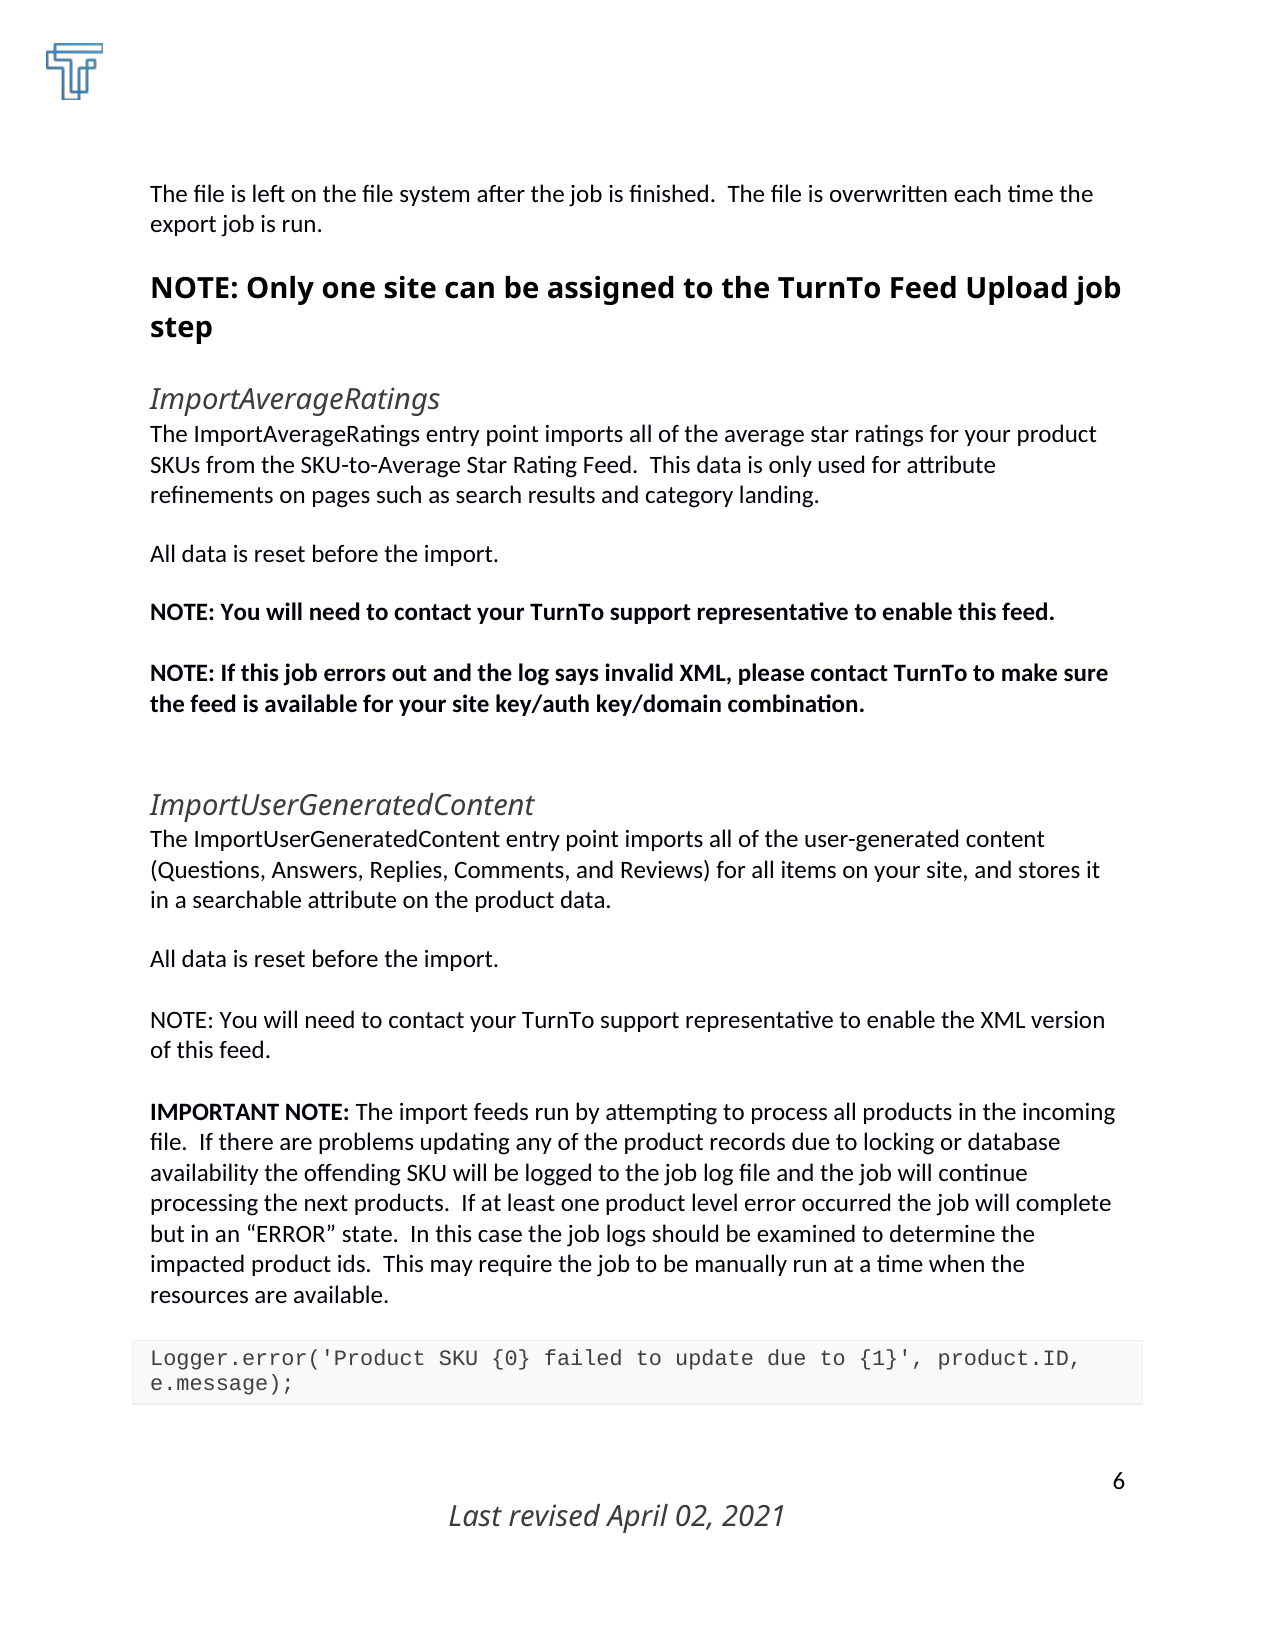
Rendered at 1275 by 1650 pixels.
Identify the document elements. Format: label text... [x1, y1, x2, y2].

text The ImportAverageRatings entry point imports all of the average star ratings for your product SKUs from the SKU-to-Average Star Rating Feed. This data is only used for attribute refinements on pages such as search results and category landing. [150, 418, 1125, 510]
text IMPORTANT NOTE: The import feeds run by attempting to process all products in the incoming file. If there are problems updating any of the product records due to locking or database availability the offending SKU will be logged to the job log file and the job will continue processing the next products. If at least one product level error occurred the job will complete but in an “ERROR” state. In this case the job logs should be examined to determine the impacted product ids. This may require the job to be manually run at a time when the resources are available. [150, 1096, 1125, 1309]
text The file is left on the file system after the job is finished. The file is overwritten each time the export job is run. [150, 178, 1125, 239]
picture [46, 43, 103, 100]
text All data is reset before the import. [150, 943, 1125, 973]
text Logger.error('Product SKU {0} failed to update due to {1}', product.ID, e.message); [133, 1341, 1142, 1403]
subtitle ImportUserGeneratedContent [150, 784, 1125, 823]
text NOTE: Only one site can be assigned to the TurnTo Feed Upload job step [150, 267, 1125, 346]
text The ImportUserGeneratedContent entry point imports all of the user-generated content (Questions, Answers, Replies, Comments, and Reviews) for all items on your site, and stores it in a searchable attribute on the product data. [150, 823, 1125, 915]
text NOTE: If this job errors out and the log says invalid XML, please contact TurnTo to make sure the feed is available for your site key/auth key/domain combination. [150, 657, 1125, 718]
subtitle ImportAverageRatings [150, 379, 1125, 418]
text All data is reset before the import. [150, 538, 1125, 568]
text NOTE: You will need to contact your TurnTo support representative to enable this feed. [150, 596, 1125, 627]
text NOTE: You will need to contact your TurnTo support representative to enable the XML version of this feed. [150, 1004, 1125, 1065]
